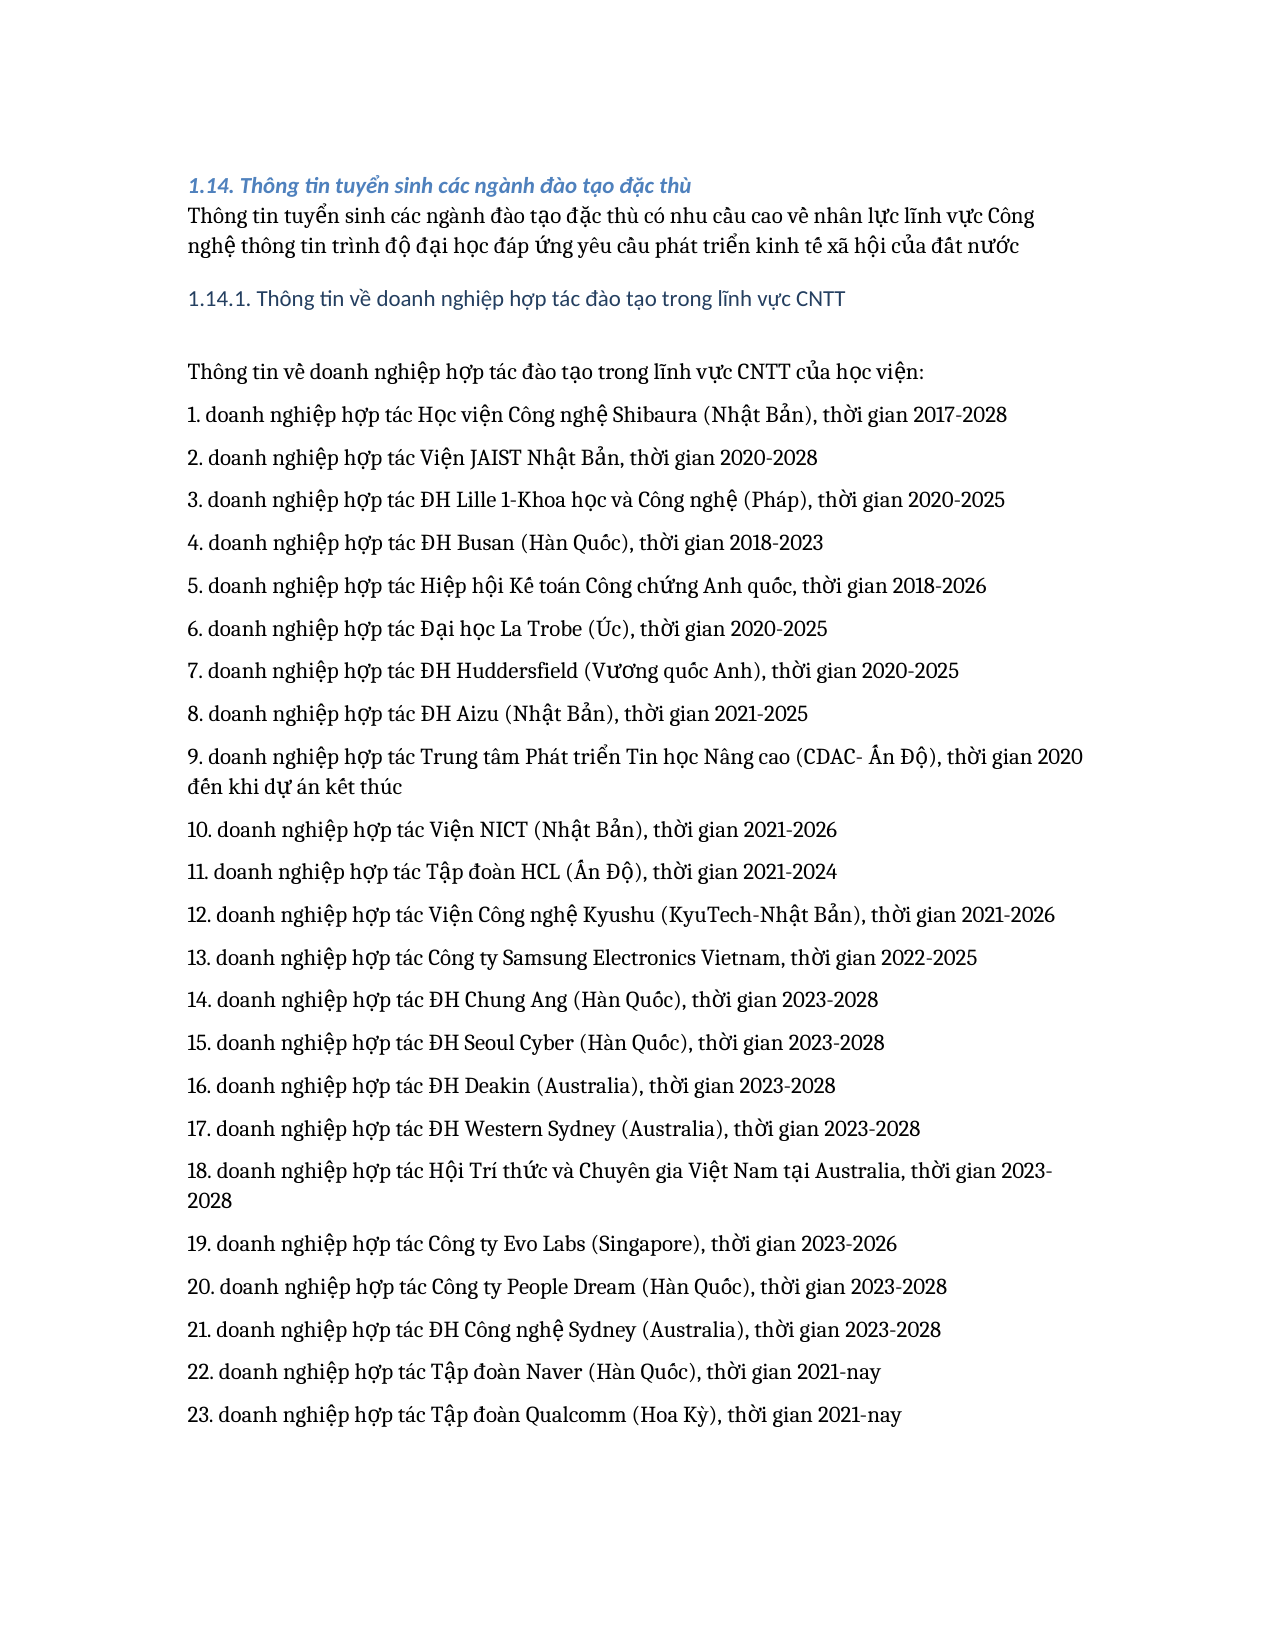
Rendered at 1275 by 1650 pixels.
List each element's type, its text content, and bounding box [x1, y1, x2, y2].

text 22. doanh nghiệp hợp tác Tập đoàn Naver (Hàn Quốc), thời gian 2021-nay [187, 1359, 1087, 1386]
text 20. doanh nghiệp hợp tác Công ty People Dream (Hàn Quốc), thời gian 2023-2028 [187, 1274, 1087, 1300]
text 15. doanh nghiệp hợp tác ĐH Seoul Cyber (Hàn Quốc), thời gian 2023-2028 [187, 1030, 1087, 1056]
text 4. doanh nghiệp hợp tác ĐH Busan (Hàn Quốc), thời gian 2018-2023 [187, 530, 1087, 556]
text 2. doanh nghiệp hợp tác Viện JAIST Nhật Bản, thời gian 2020-2028 [187, 444, 1087, 471]
text 19. doanh nghiệp hợp tác Công ty Evo Labs (Singapore), thời gian 2023-2026 [187, 1231, 1087, 1257]
text 11. doanh nghiệp hợp tác Tập đoàn HCL (Ấn Độ), thời gian 2021-2024 [187, 859, 1087, 886]
text 6. doanh nghiệp hợp tác Đại học La Trobe (Úc), thời gian 2020-2025 [187, 615, 1087, 642]
text 7. doanh nghiệp hợp tác ĐH Huddersfield (Vương quốc Anh), thời gian 2020-2025 [187, 658, 1087, 684]
text 13. doanh nghiệp hợp tác Công ty Samsung Electronics Vietnam, thời gian 2022-2025 [187, 944, 1087, 971]
text 9. doanh nghiệp hợp tác Trung tâm Phát triển Tin học Nâng cao (CDAC- Ấn Độ), thời gian 2020 đến khi dự án kết thúc [187, 743, 1087, 800]
text 16. doanh nghiệp hợp tác ĐH Deakin (Australia), thời gian 2023-2028 [187, 1073, 1087, 1099]
text 10. doanh nghiệp hợp tác Viện NICT (Nhật Bản), thời gian 2021-2026 [187, 816, 1087, 843]
subtitle 1.14.1. Thông tin về doanh nghiệp hợp tác đào tạo trong lĩnh vực CNTT [187, 284, 1087, 312]
text 21. doanh nghiệp hợp tác ĐH Công nghệ Sydney (Australia), thời gian 2023-2028 [187, 1316, 1087, 1343]
text 17. doanh nghiệp hợp tác ĐH Western Sydney (Australia), thời gian 2023-2028 [187, 1115, 1087, 1142]
subtitle 1.14. Thông tin tuyển sinh các ngành đào tạo đặc thù [187, 171, 1087, 199]
text 14. doanh nghiệp hợp tác ĐH Chung Ang (Hàn Quốc), thời gian 2023-2028 [187, 987, 1087, 1014]
text 8. doanh nghiệp hợp tác ĐH Aizu (Nhật Bản), thời gian 2021-2025 [187, 701, 1087, 727]
text 12. doanh nghiệp hợp tác Viện Công nghệ Kyushu (KyuTech-Nhật Bản), thời gian 2021-2026 [187, 902, 1087, 928]
text 3. doanh nghiệp hợp tác ĐH Lille 1-Khoa học và Công nghệ (Pháp), thời gian 2020-2025 [187, 487, 1087, 514]
text 5. doanh nghiệp hợp tác Hiệp hội Kế toán Công chứng Anh quốc, thời gian 2018-2026 [187, 573, 1087, 599]
text Thông tin tuyển sinh các ngành đào tạo đặc thù có nhu cầu cao về nhân lực lĩnh vực Công nghệ thông tin trình độ đại học đáp ứng yêu cầu phát triển kinh tế xã hội của đất nước [187, 203, 1087, 259]
text 1. doanh nghiệp hợp tác Học viện Công nghệ Shibaura (Nhật Bản), thời gian 2017-2028 [187, 402, 1087, 428]
text Thông tin về doanh nghiệp hợp tác đào tạo trong lĩnh vực CNTT của học viện: [187, 359, 1087, 386]
text 18. doanh nghiệp hợp tác Hội Trí thức và Chuyên gia Việt Nam tại Australia, thời gian 2023-2028 [187, 1158, 1087, 1215]
text 23. doanh nghiệp hợp tác Tập đoàn Qualcomm (Hoa Kỳ), thời gian 2021-nay [187, 1402, 1087, 1428]
